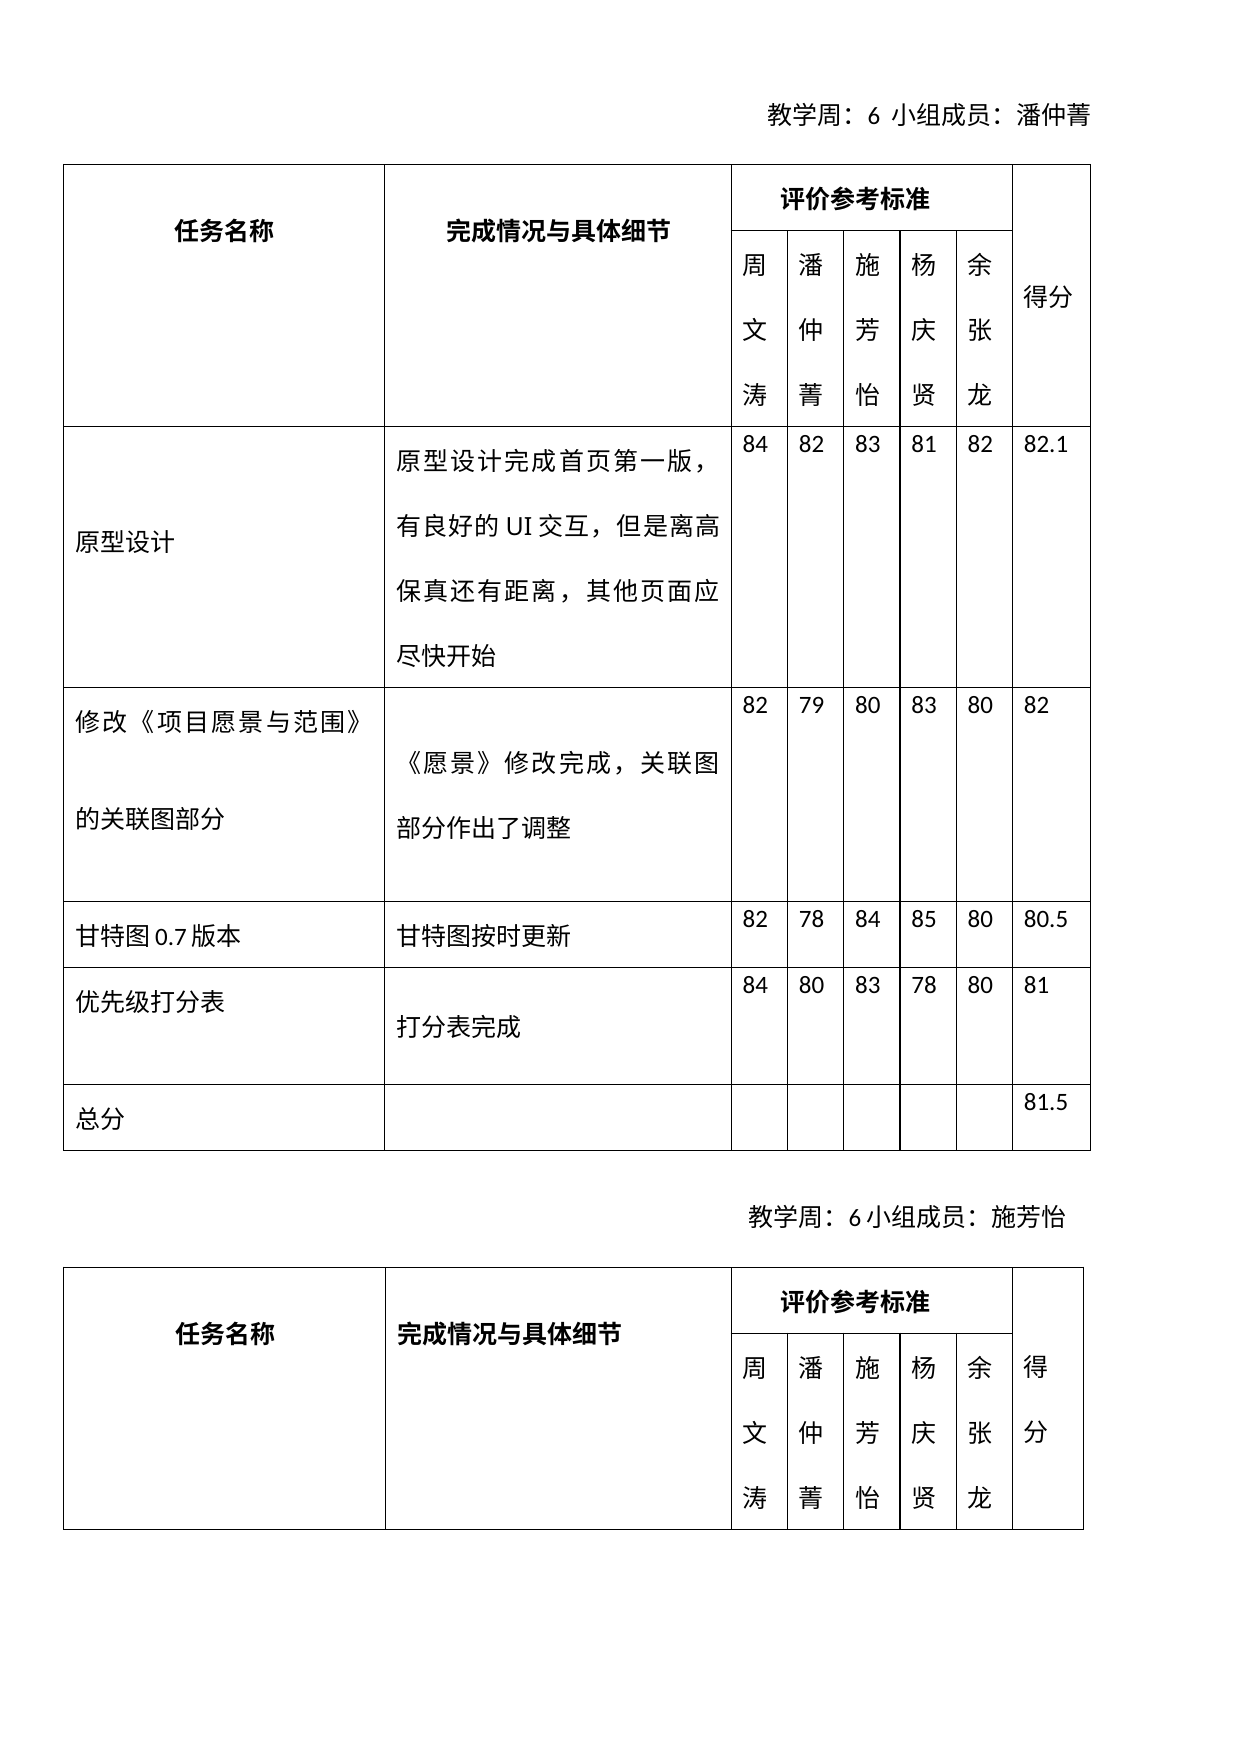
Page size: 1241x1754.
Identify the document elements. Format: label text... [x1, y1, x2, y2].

table_cell 80 [788, 968, 843, 1084]
table_cell [957, 1085, 1012, 1150]
table_cell 80 [844, 688, 899, 901]
table_cell 84 [732, 427, 787, 687]
table_cell 80 [957, 968, 1012, 1084]
table_cell 83 [844, 968, 899, 1084]
table_cell 82 [732, 688, 787, 901]
table_cell 83 [844, 427, 899, 687]
table_cell 82.1 [1013, 427, 1090, 687]
table_cell 杨庆贤 [901, 1334, 956, 1529]
table_header 完成情况与具体细节 [385, 165, 731, 426]
table_cell 82 [957, 427, 1012, 687]
table_cell 原型设计完成首页第一版，有良好的UI交互，但是离高保真还有距离，其他页面应尽快开始 [385, 427, 731, 687]
table_header 得分 [1013, 1268, 1083, 1529]
table_cell 84 [732, 968, 787, 1084]
table_header 得分 [1013, 165, 1090, 426]
table_cell [732, 1085, 787, 1150]
table_cell 潘仲菁 [788, 231, 843, 426]
table_header 任务名称 [64, 165, 384, 426]
table_header 评价参考标准 [732, 1268, 1012, 1333]
table_cell 82 [1013, 688, 1090, 901]
table_cell 78 [788, 902, 843, 967]
table_cell 杨庆贤 [901, 231, 956, 426]
table_cell 甘特图按时更新 [385, 902, 731, 967]
table_cell 80.5 [1013, 902, 1090, 967]
table_cell 周文涛 [732, 231, 787, 426]
table_cell 周文涛 [732, 1334, 787, 1529]
table_cell 80 [957, 688, 1012, 901]
table_cell 82 [732, 902, 787, 967]
table_cell 总分 [64, 1085, 384, 1150]
table_cell 甘特图0.7版本 [64, 902, 384, 967]
table_cell 打分表完成 [385, 968, 731, 1084]
table_cell 修改《项目愿景与范围》的关联图部分 [64, 688, 384, 901]
table_cell 84 [844, 902, 899, 967]
table_cell [788, 1085, 843, 1150]
table_header 评价参考标准 [732, 165, 1012, 230]
text 教学周：6 小组成员：潘仲菁 [556, 81, 1240, 146]
table_cell 施芳怡 [844, 1334, 899, 1529]
table_cell 余张龙 [957, 1334, 1012, 1529]
table_cell 施芳怡 [844, 231, 899, 426]
table_cell 81 [901, 427, 956, 687]
table_cell 原型设计 [64, 427, 384, 687]
table_cell 81.5 [1013, 1085, 1090, 1150]
table_cell 79 [788, 688, 843, 901]
table_cell 81 [1013, 968, 1090, 1084]
table_cell [901, 1085, 956, 1150]
table_cell [844, 1085, 899, 1150]
table_cell [385, 1085, 731, 1150]
table_cell 85 [901, 902, 956, 967]
text 教学周：6 小组成员：施芳怡 [687, 1183, 1240, 1248]
table_cell 优先级打分表 [64, 968, 384, 1084]
table_cell 82 [788, 427, 843, 687]
table_cell 78 [901, 968, 956, 1084]
table_cell 83 [901, 688, 956, 901]
table_cell 《愿景》修改完成，关联图部分作出了调整 [385, 688, 731, 901]
table_cell 80 [957, 902, 1012, 967]
table_cell 余张龙 [957, 231, 1012, 426]
table_header 任务名称 [64, 1268, 385, 1529]
table_header 完成情况与具体细节 [386, 1268, 731, 1529]
table_cell 潘仲菁 [788, 1334, 843, 1529]
